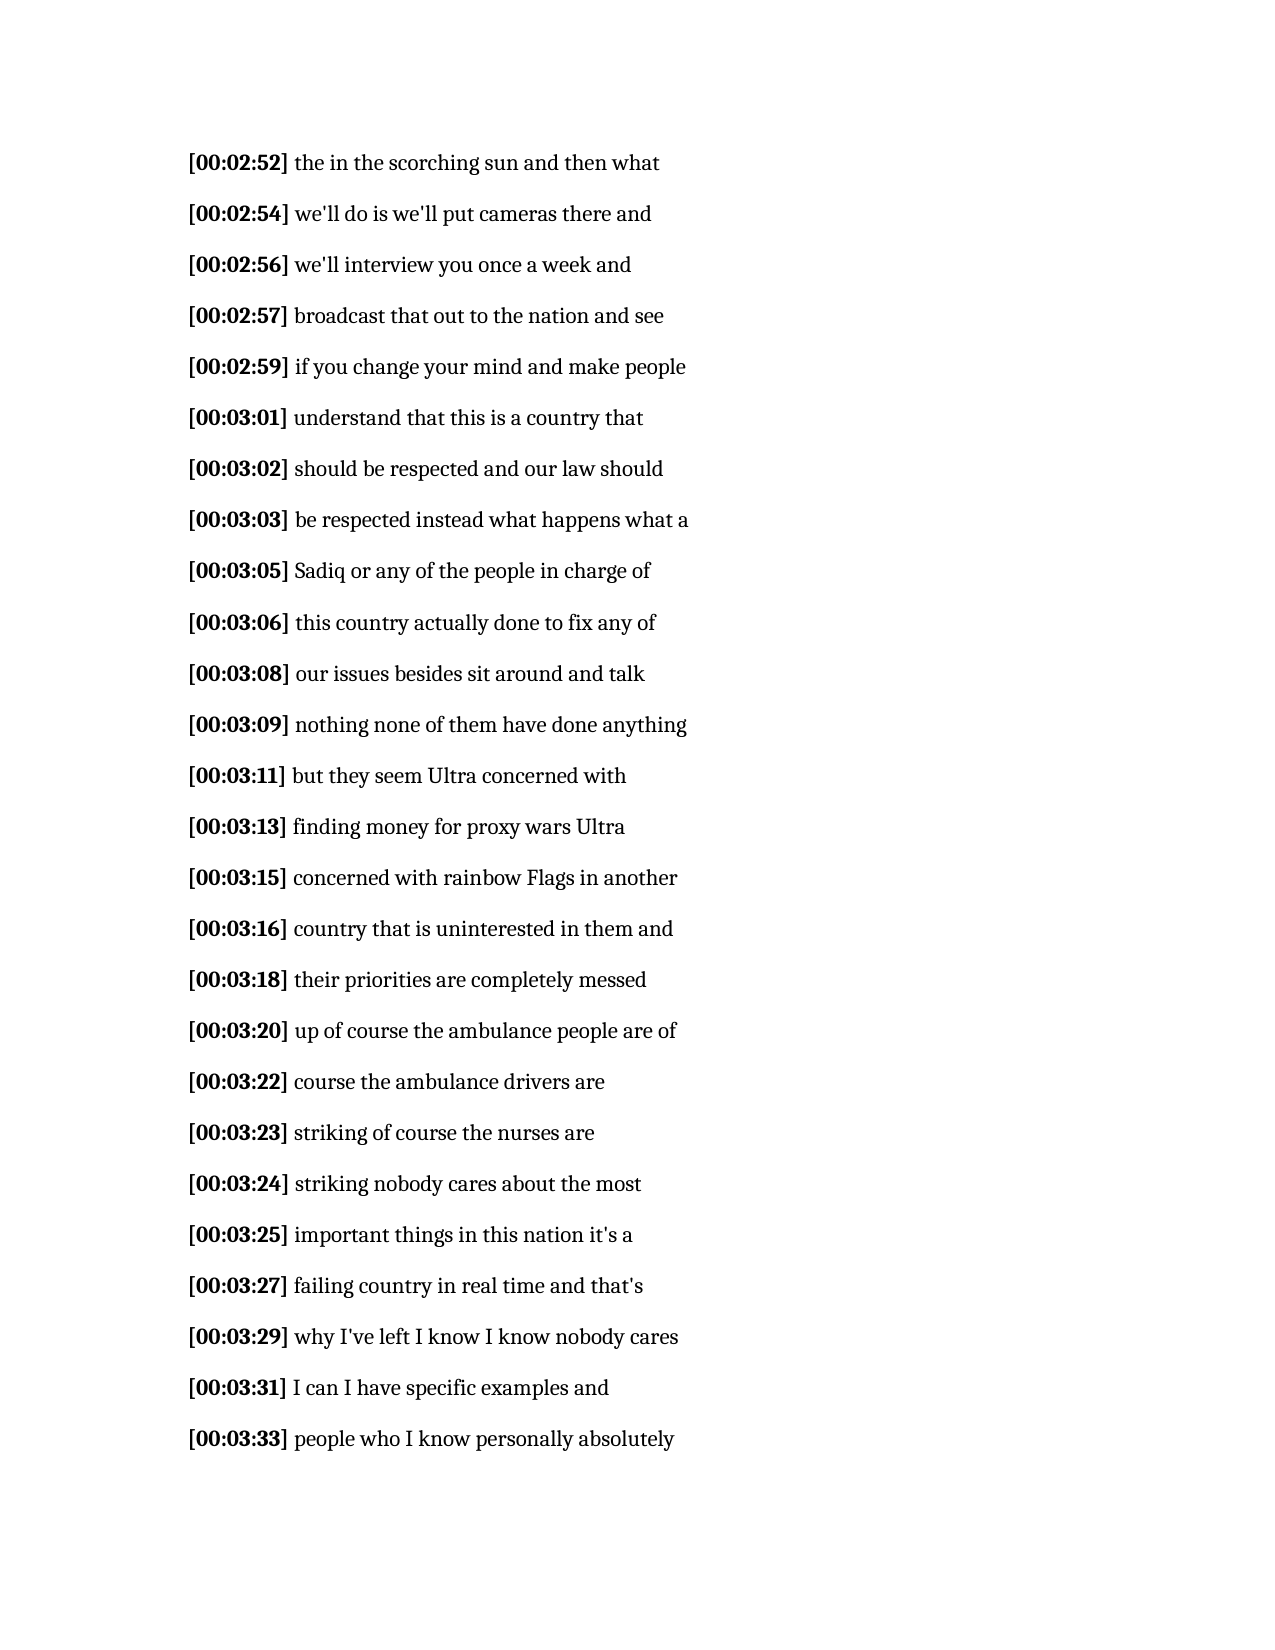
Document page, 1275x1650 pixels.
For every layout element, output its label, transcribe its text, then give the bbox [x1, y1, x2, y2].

text [00:02:57] broadcast that out to the nation and see [187, 303, 1087, 329]
text [00:03:15] concerned with rainbow Flags in another [187, 864, 1087, 891]
text [00:03:03] be respected instead what happens what a [187, 507, 1087, 534]
text [00:02:59] if you change your mind and make people [187, 354, 1087, 381]
text [00:03:31] I can I have specific examples and [187, 1375, 1087, 1401]
text [00:02:52] the in the scorching sun and then what [187, 150, 1087, 176]
text [00:03:18] their priorities are completely messed [187, 967, 1087, 993]
text [00:03:23] striking of course the nurses are [187, 1120, 1087, 1146]
text [00:02:54] we'll do is we'll put cameras there and [187, 201, 1087, 227]
text [00:03:01] understand that this is a country that [187, 405, 1087, 432]
text [00:03:25] important things in this nation it's a [187, 1222, 1087, 1248]
text [00:03:08] our issues besides sit around and talk [187, 660, 1087, 687]
text [00:03:27] failing country in real time and that's [187, 1273, 1087, 1299]
text [00:03:11] but they seem Ultra concerned with [187, 762, 1087, 789]
text [00:03:29] why I've left I know I know nobody cares [187, 1324, 1087, 1350]
text [00:03:02] should be respected and our law should [187, 456, 1087, 483]
text [00:03:06] this country actually done to fix any of [187, 609, 1087, 636]
text [00:03:24] striking nobody cares about the most [187, 1171, 1087, 1197]
text [00:03:09] nothing none of them have done anything [187, 711, 1087, 738]
text [00:03:13] finding money for proxy wars Ultra [187, 813, 1087, 840]
text [00:02:56] we'll interview you once a week and [187, 252, 1087, 278]
text [00:03:20] up of course the ambulance people are of [187, 1018, 1087, 1044]
text [00:03:22] course the ambulance drivers are [187, 1069, 1087, 1095]
text [00:03:33] people who I know personally absolutely [187, 1426, 1087, 1452]
text [00:03:05] Sadiq or any of the people in charge of [187, 558, 1087, 585]
text [00:03:16] country that is uninterested in them and [187, 916, 1087, 942]
